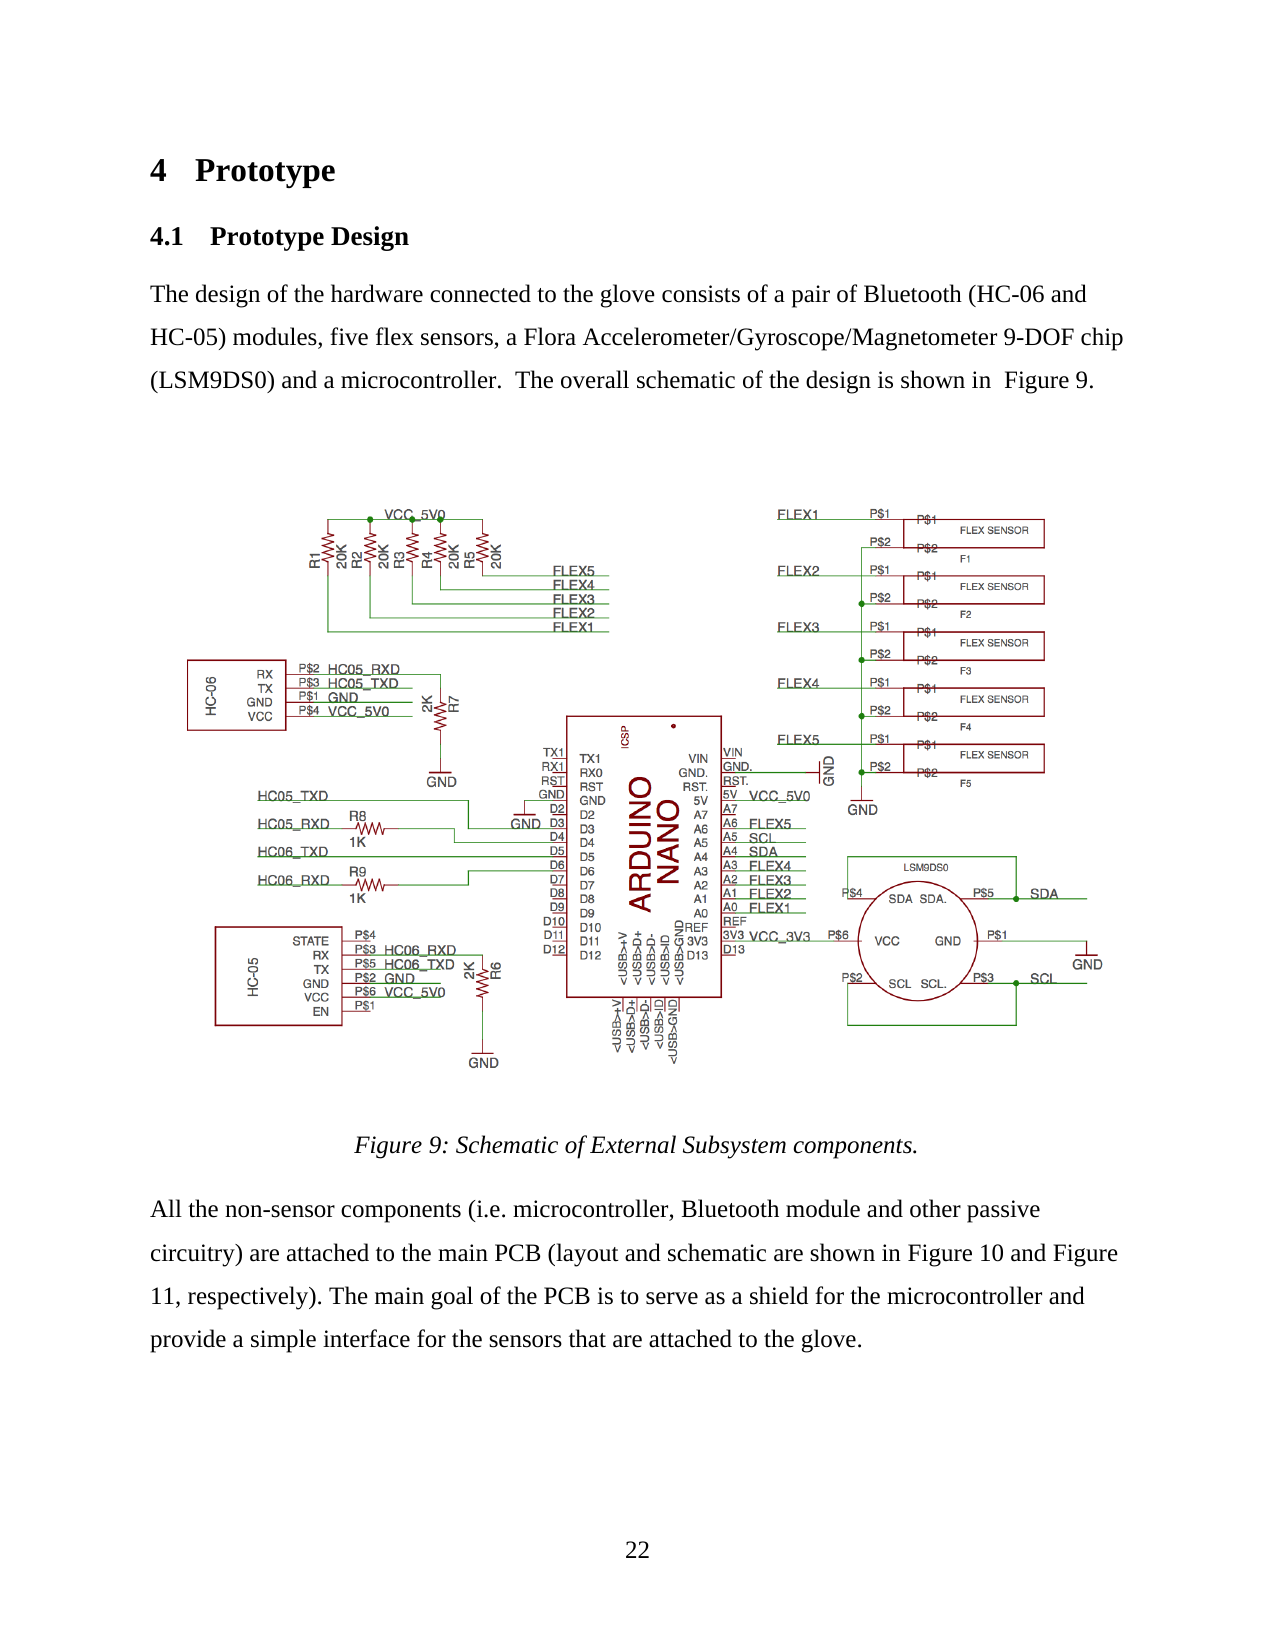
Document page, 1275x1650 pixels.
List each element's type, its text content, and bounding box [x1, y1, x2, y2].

picture [150, 476, 1125, 1096]
subtitle Prototype Design [150, 220, 1125, 251]
text All the non-sensor components (i.e. microcontroller, Bluetooth module and other passive circuitry) are attached to the main PCB (layout and schematic are shown in Figure 10 and Figure 11, respectively). The main goal of the PCB is to serve as a shield for the microcontroller and provide a simple interface for the sensors that are attached to the glove. [150, 1194, 1125, 1353]
text The design of the hardware connected to the glove consists of a pair of Bluetooth (HC-06 and HC-05) modules, five flex sensors, a Flora Accelerometer/Gyroscope/Magnetometer 9-DOF chip (LSM9DS0) and a microcontroller. The overall schematic of the design is shown in Figure 9. [150, 279, 1125, 394]
text Figure 9: Schematic of External Subsystem components. [150, 1131, 1125, 1159]
subtitle Prototype [150, 150, 1125, 188]
